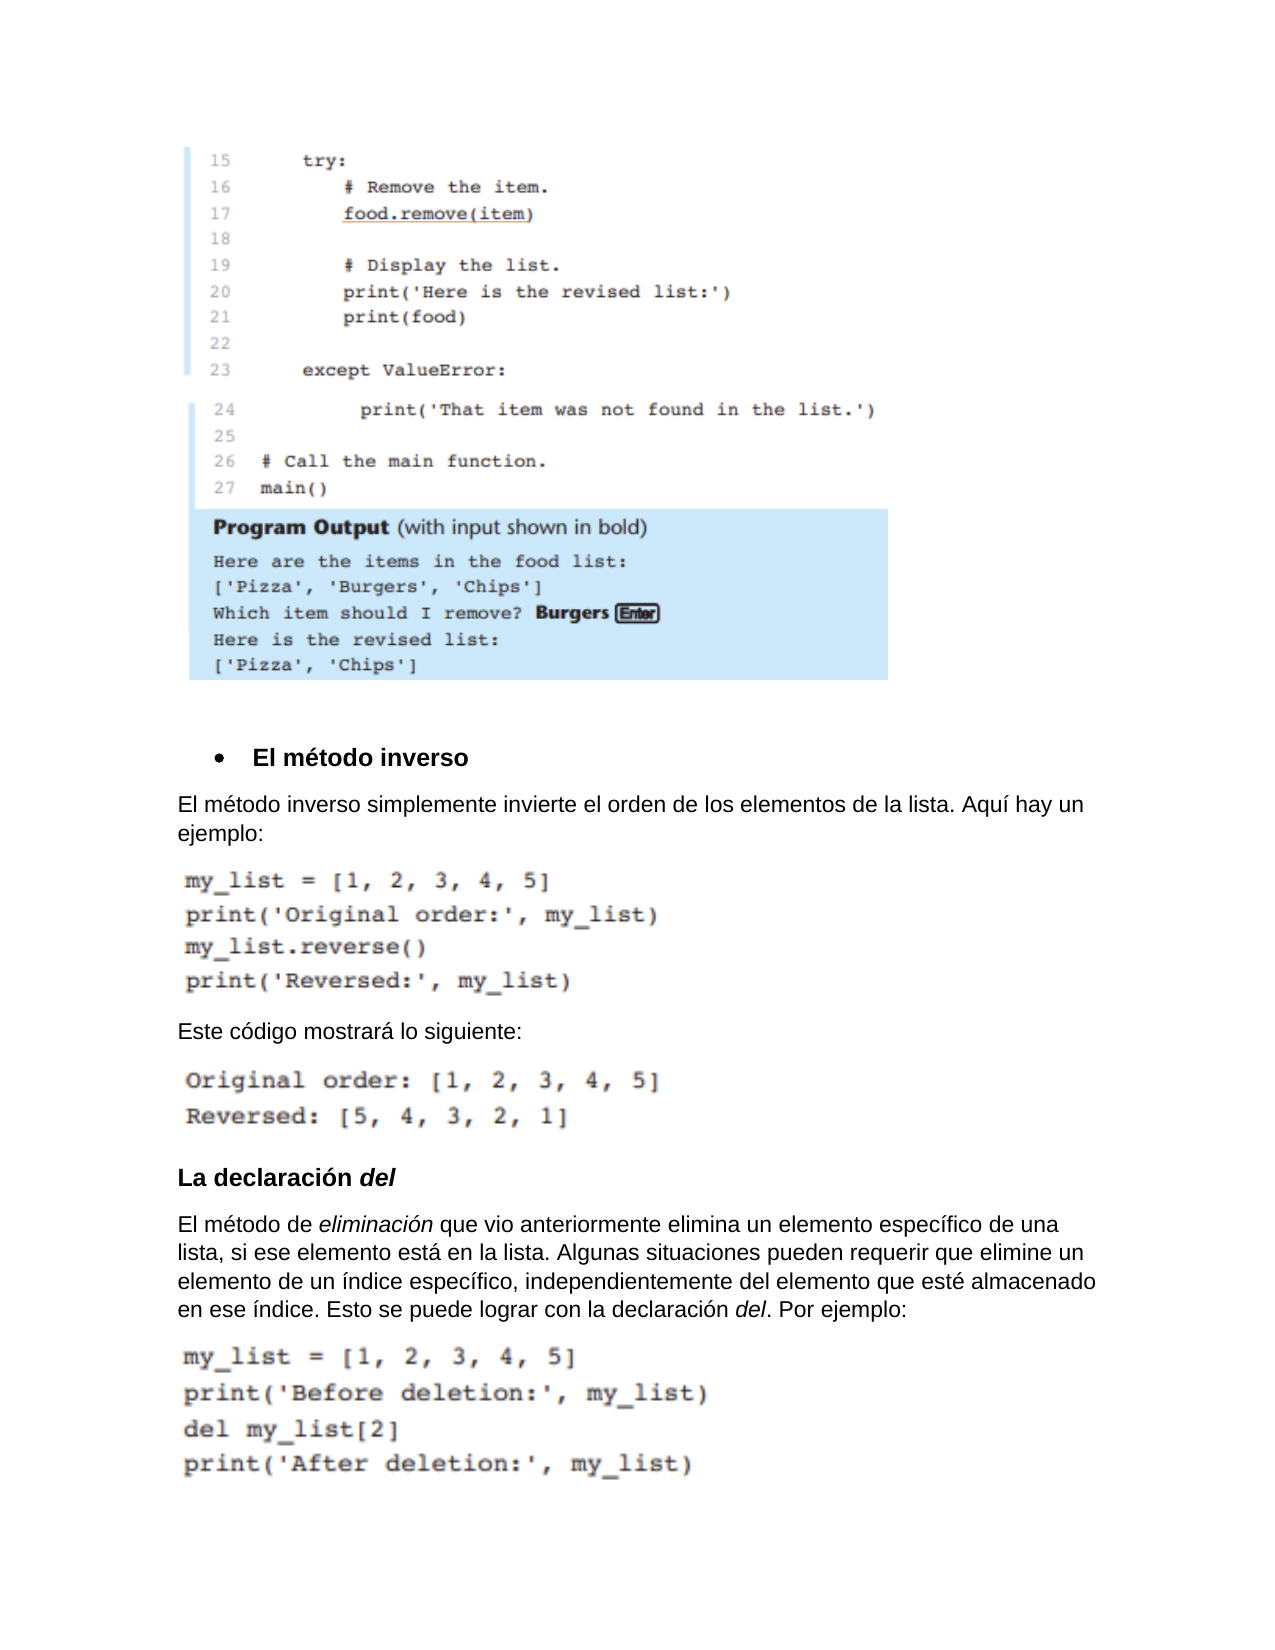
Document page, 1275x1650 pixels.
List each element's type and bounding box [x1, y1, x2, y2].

picture [177, 1341, 716, 1495]
picture [177, 395, 889, 680]
picture [177, 864, 668, 1000]
picture [177, 147, 835, 393]
picture [177, 1063, 669, 1145]
